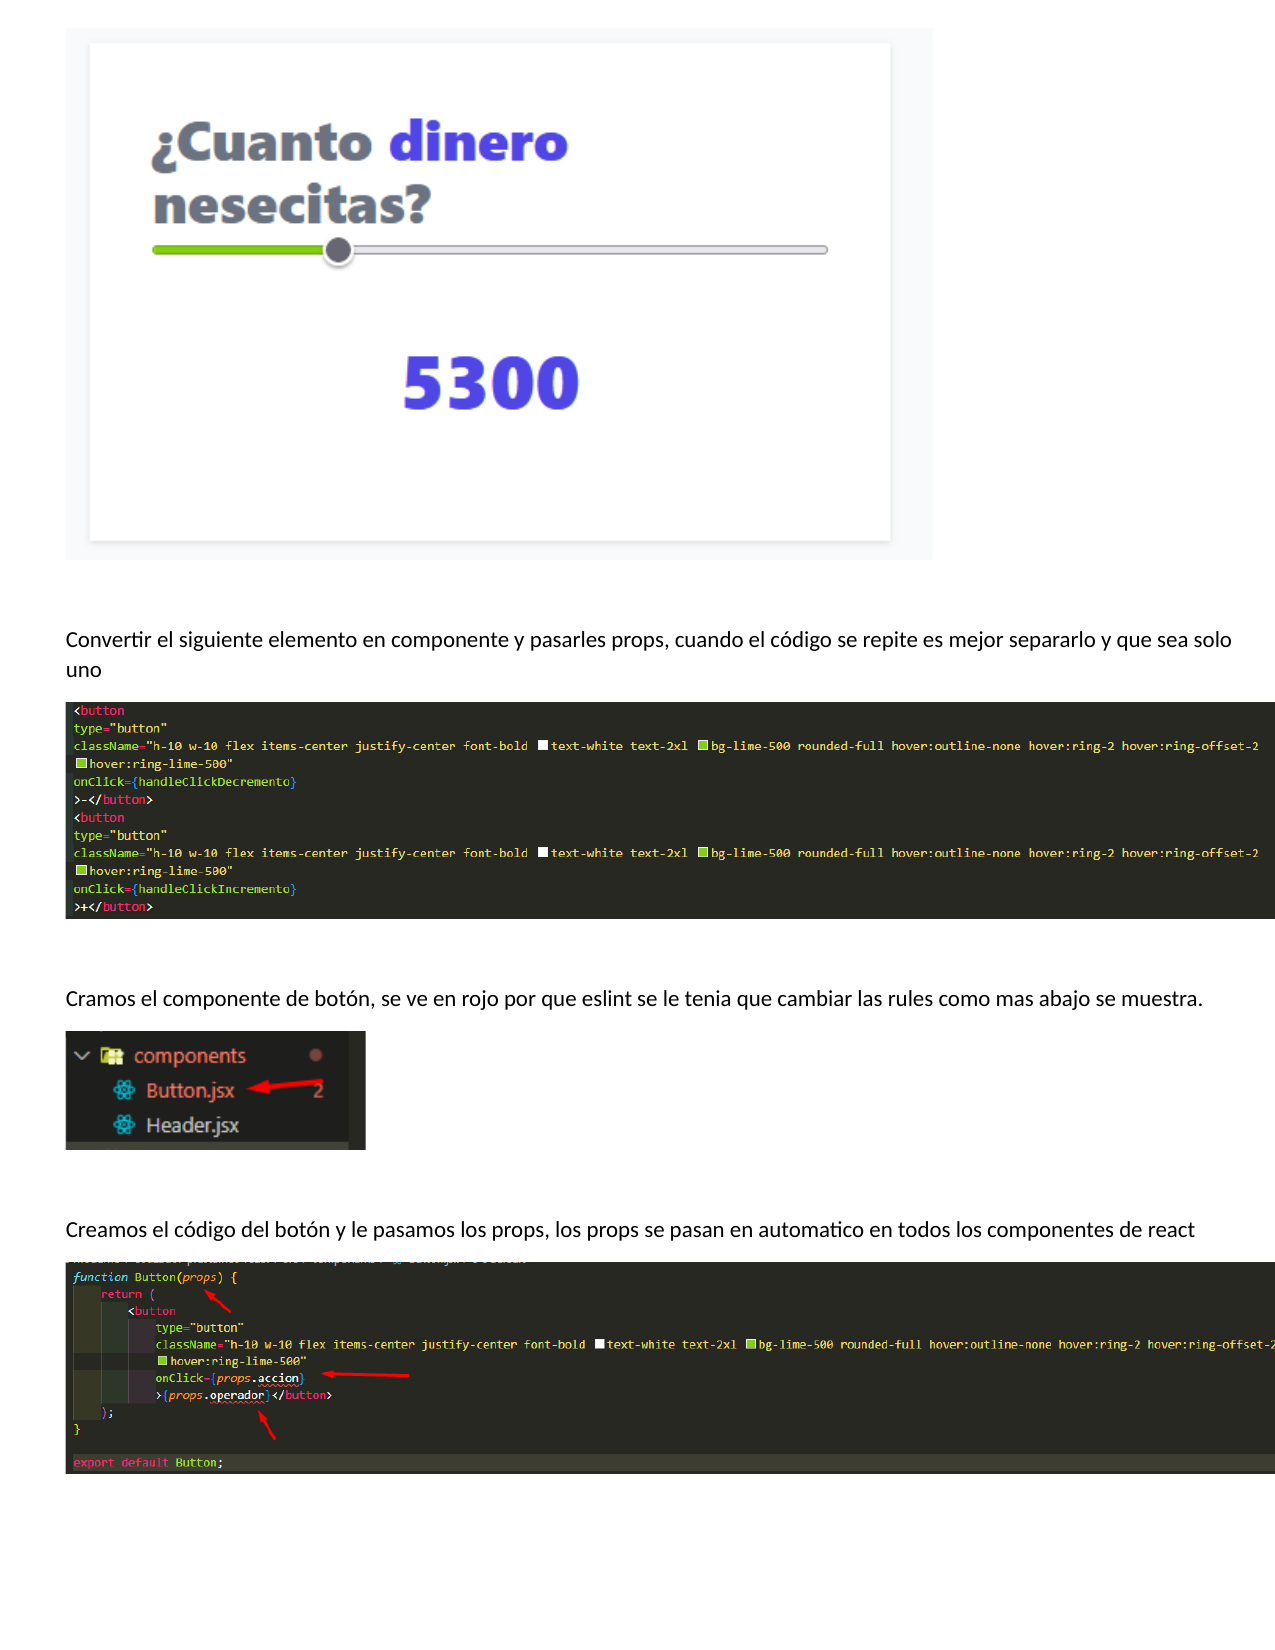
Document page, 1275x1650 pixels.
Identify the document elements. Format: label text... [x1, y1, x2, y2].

text Creamos el código del botón y le pasamos los props, los props se pasan en automatico en todos los componentes de react [66, 1216, 1247, 1243]
picture [65, 702, 1275, 919]
text Cramos el componente de botón, se ve en rojo por que eslint se le tenia que cambiar las rules como mas abajo se muestra. [66, 984, 1247, 1012]
picture [65, 1031, 366, 1150]
text Convertir el siguiente elemento en componente y pasarles props, cuando el código se repite es mejor separarlo y que sea solo uno [66, 625, 1247, 683]
picture [65, 28, 933, 560]
picture [65, 1262, 1275, 1474]
